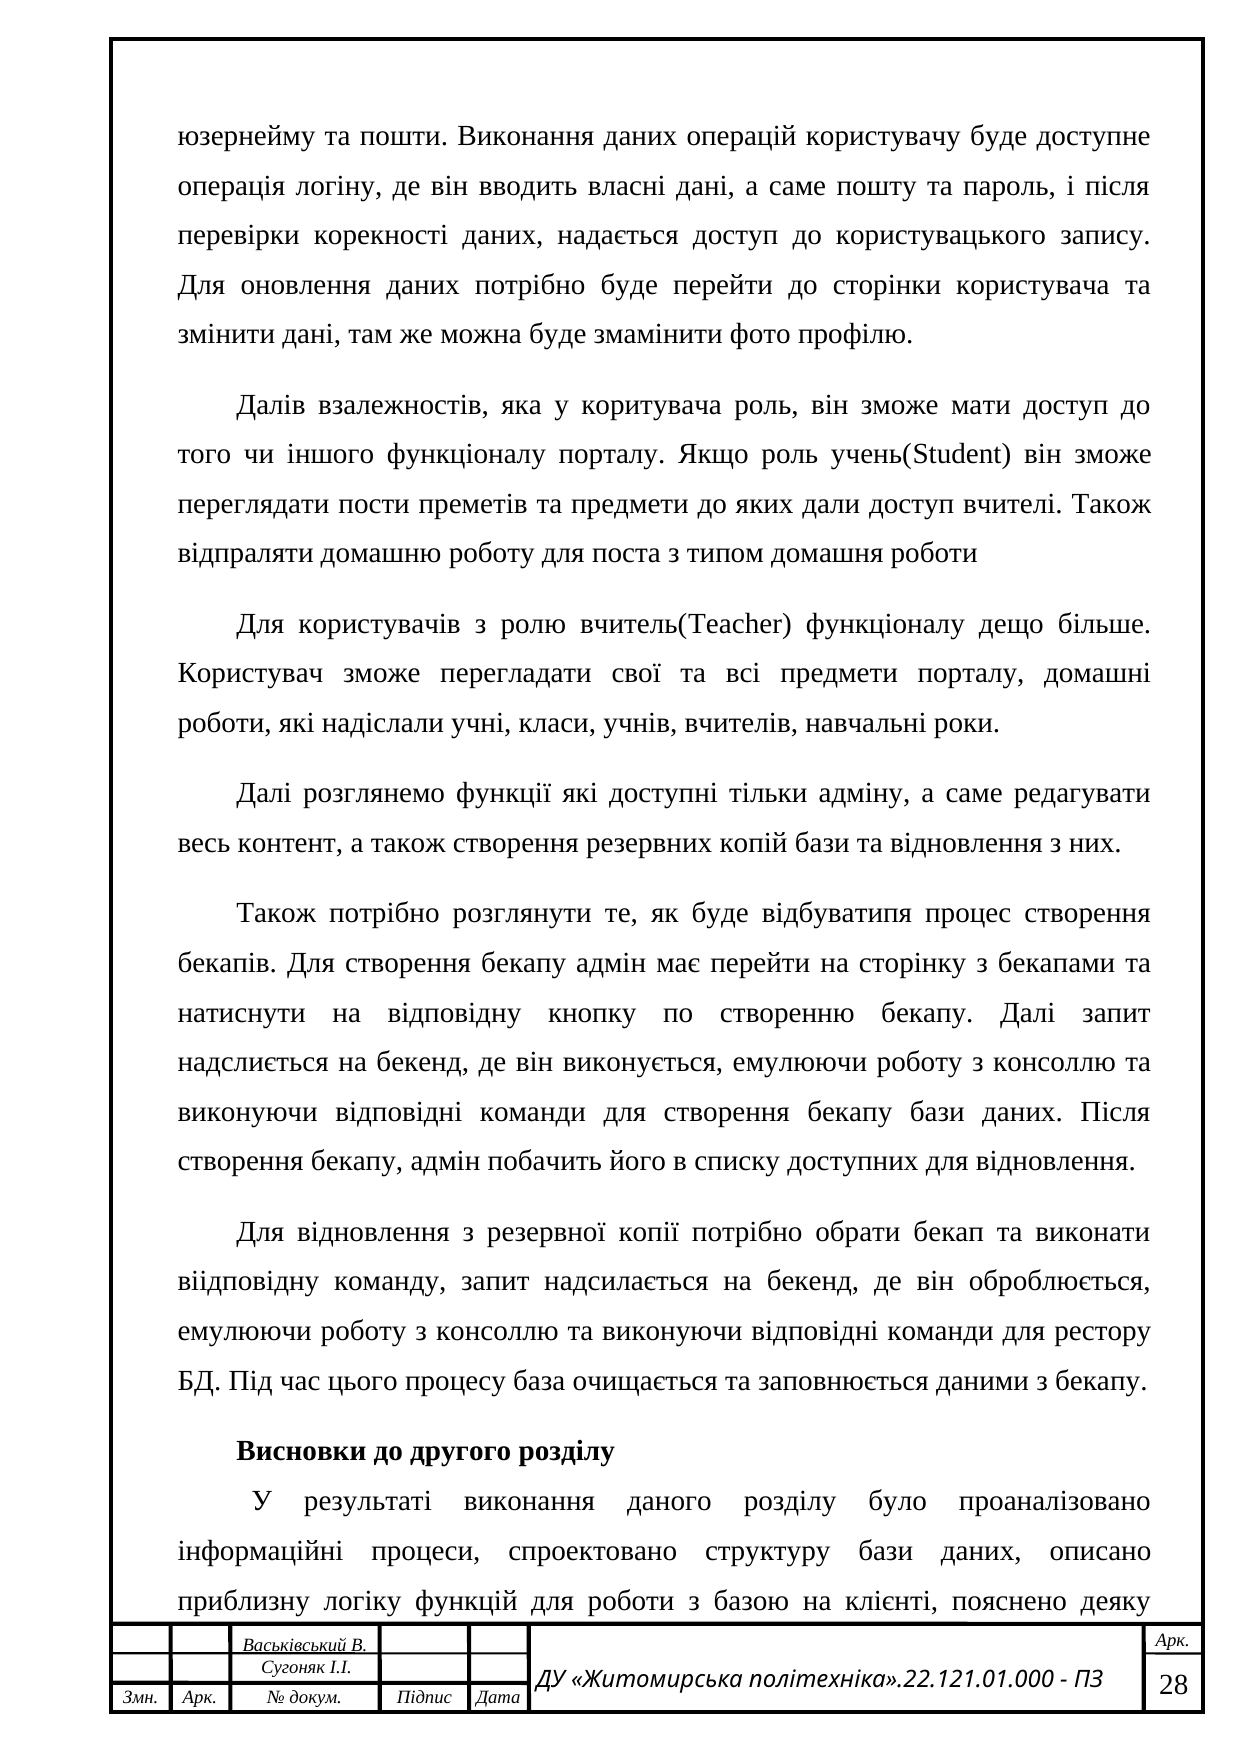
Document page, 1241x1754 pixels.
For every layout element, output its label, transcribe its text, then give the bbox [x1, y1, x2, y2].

text Для відновлення з резервної копії потрібно обрати бекап та виконати віідповідну команду, запит надсилається на бекенд, де він оброблюється, емулюючи роботу з консоллю та виконуючи відповідні команди для рестору БД. Під час цього процесу база очищається та заповнюється даними з бекапу. [177, 1214, 1152, 1396]
text Також потрібно розглянути те, як буде відбуватипя процес створення бекапів. Для створення бекапу адмін має перейти на сторінку з бекапами та натиснути на відповідну кнопку по створенню бекапу. Далі запит надслиється на бекенд, де він виконується, емулюючи роботу з консоллю та виконуючи відповідні команди для створення бекапу бази даних. Після створення бекапу, адмін побачить його в списку доступних для відновлення. [177, 896, 1152, 1177]
text Далів взалежностів, яка у коритувача роль, він зможе мати доступ до того чи іншого функціоналу порталу. Якщо роль учень(Student) він зможе переглядати пости преметів та предмети до яких дали доступ вчителі. Також відпраляти домашню роботу для поста з типом домашня роботи [177, 387, 1152, 569]
text Далі розглянемо функції які доступні тільки адміну, а саме редагувати весь контент, а також створення резервних копій бази та відновлення з них. [177, 776, 1152, 859]
subtitle Висновки до другого розділу [177, 1433, 1152, 1467]
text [177, 1483, 1152, 1616]
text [177, 118, 1152, 350]
text Для користувачів з ролю вчитель(Teacher) функціоналу дещо більше. Користувач зможе перегладати свої та всі предмети порталу, домашні роботи, які надіслали учні, класи, учнів, вчителів, навчальні роки. [177, 606, 1152, 739]
